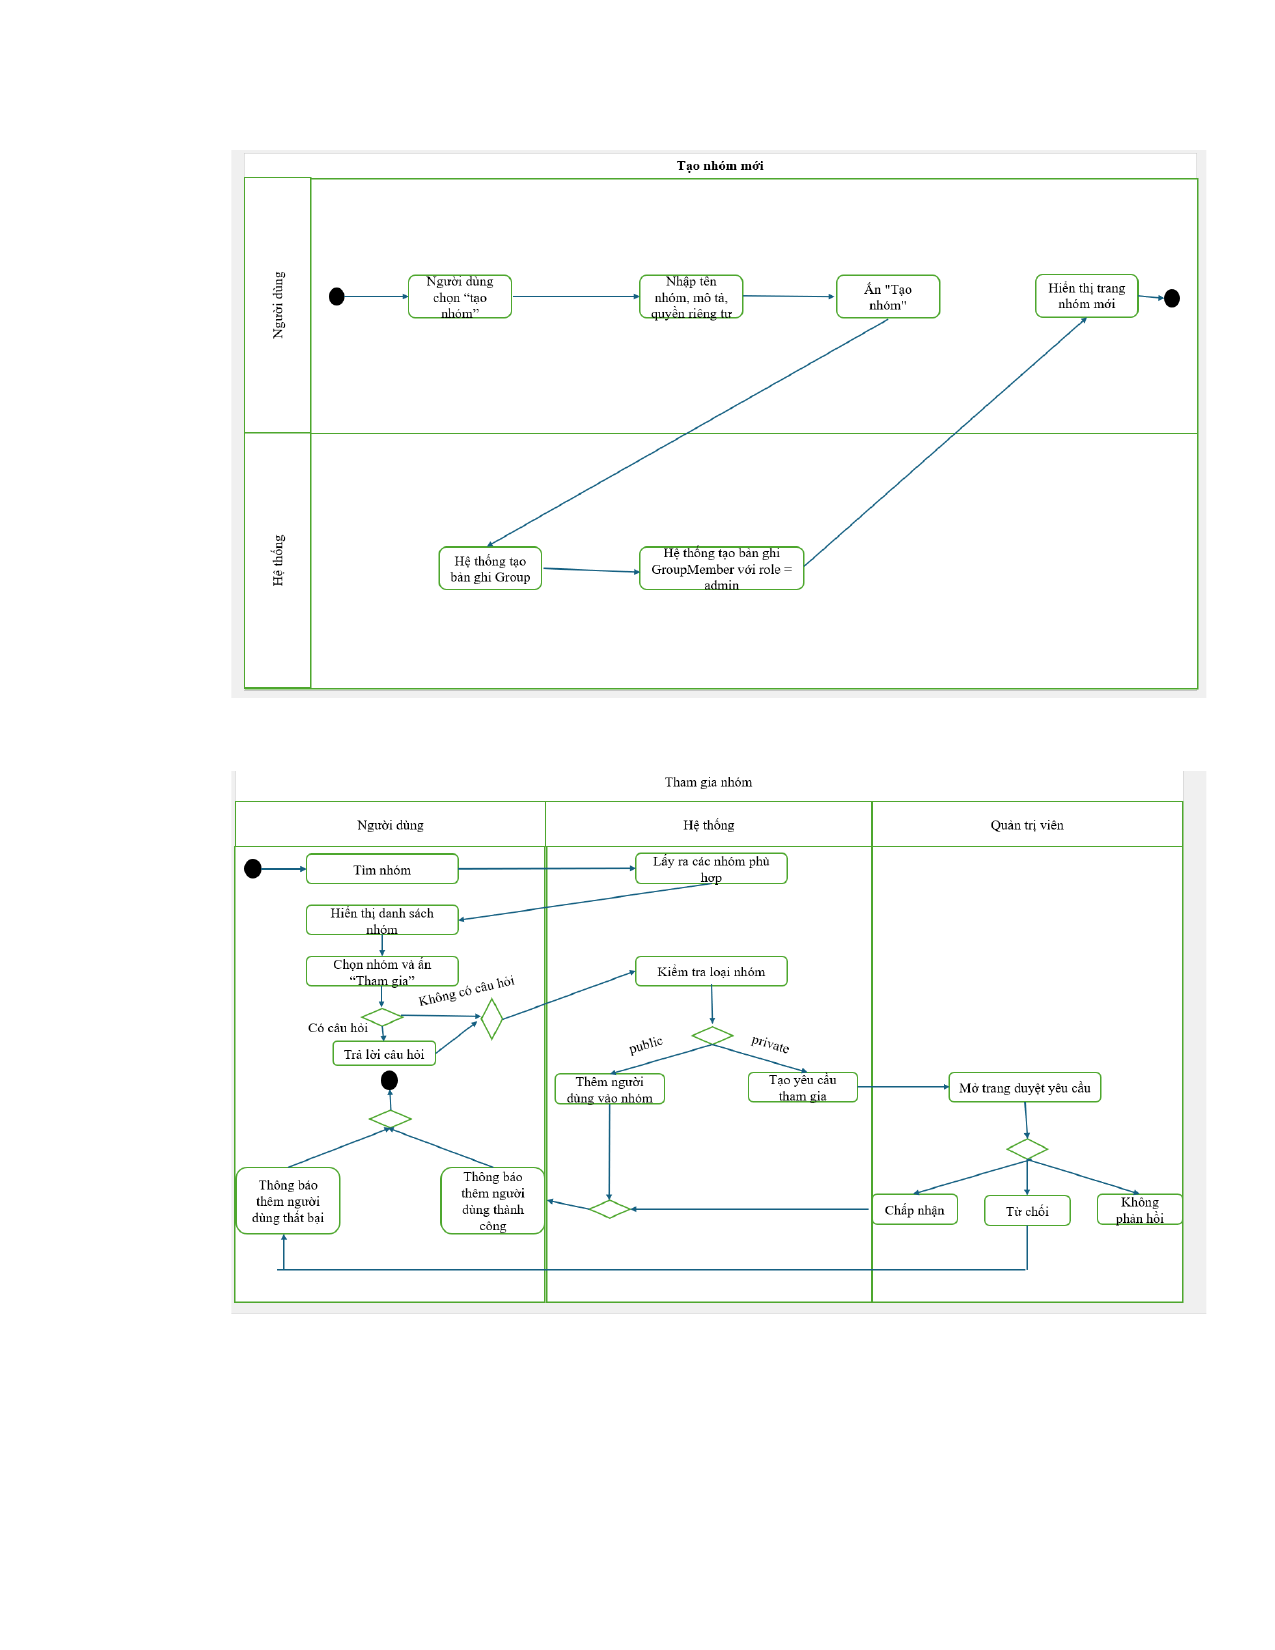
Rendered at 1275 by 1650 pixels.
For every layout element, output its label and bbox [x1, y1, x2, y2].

picture [231, 150, 1207, 698]
picture [231, 771, 1207, 1314]
